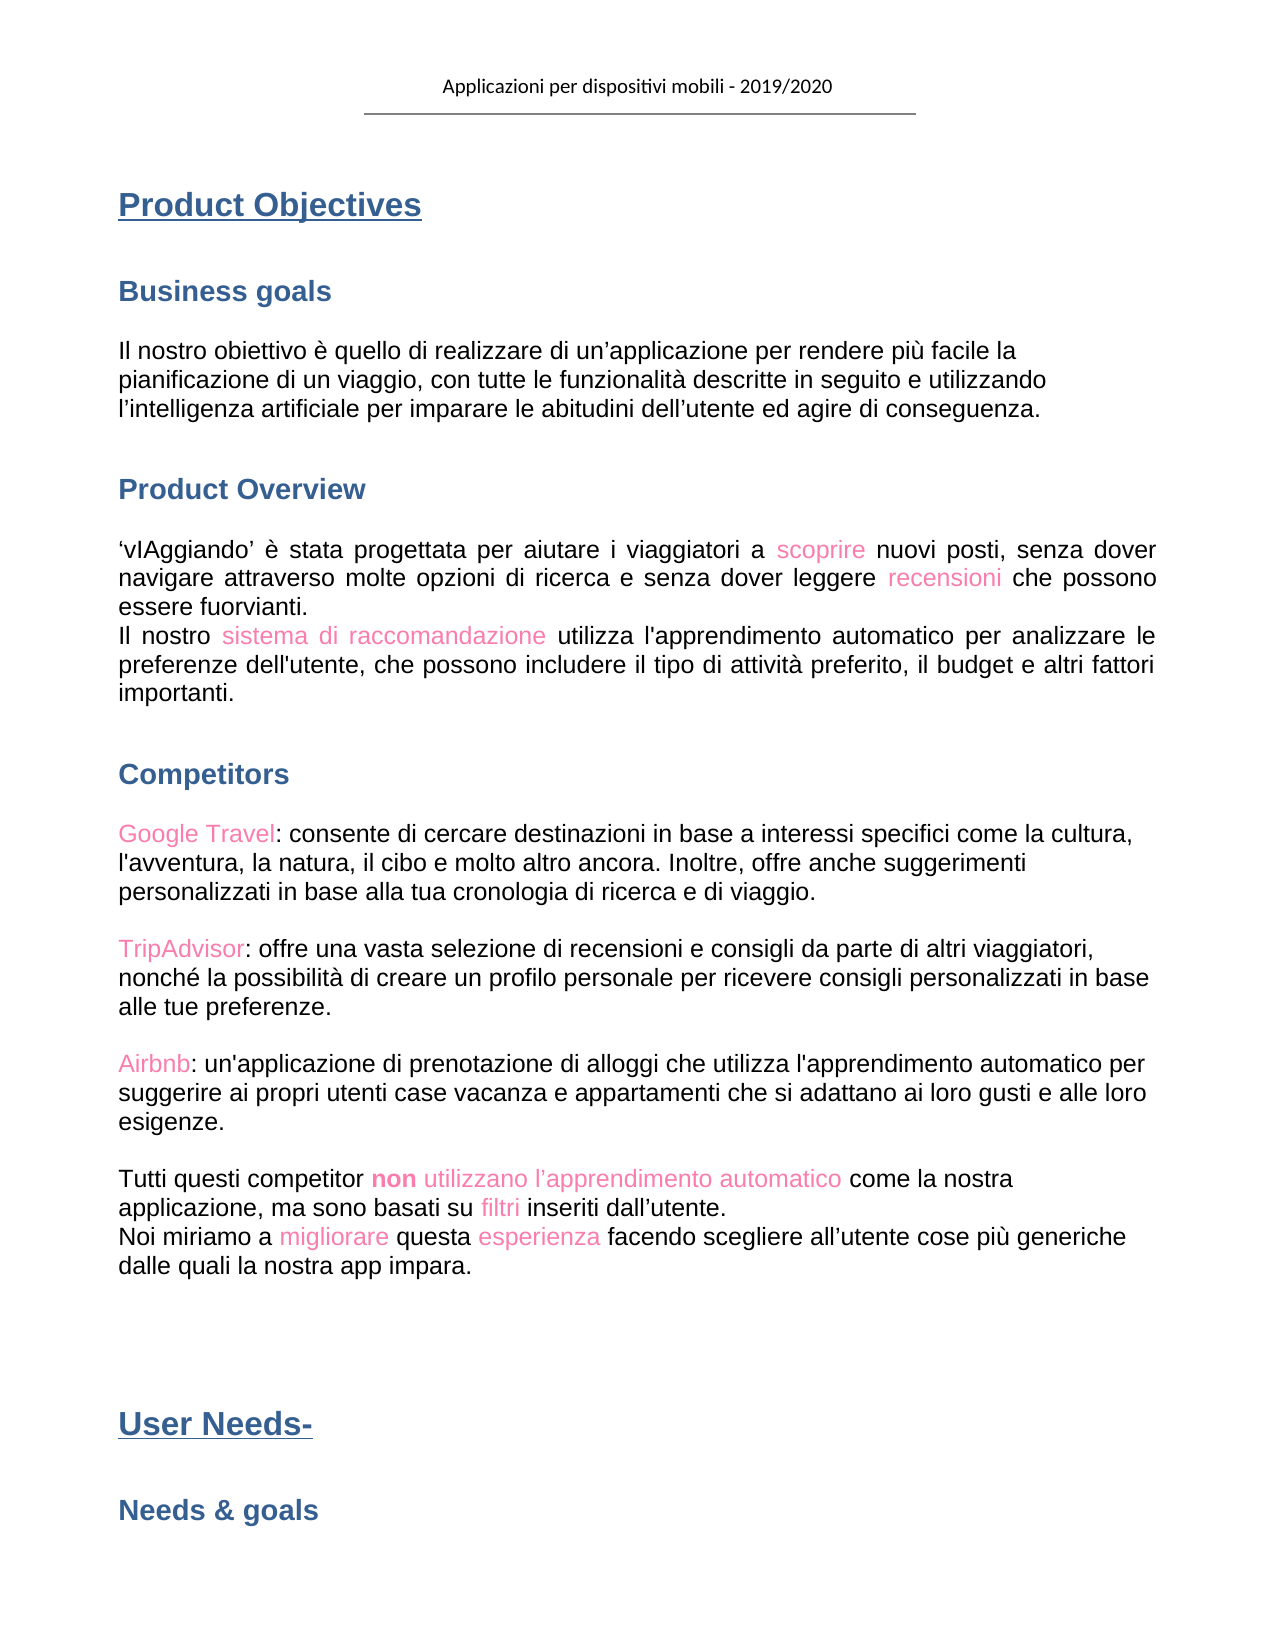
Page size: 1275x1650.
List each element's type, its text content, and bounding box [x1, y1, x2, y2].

subtitle Business goals [118, 274, 1157, 307]
text TripAdvisor: offre una vasta selezione di recensioni e consigli da parte di altri viaggiatori, nonché la possibilità di creare un profilo personale per ricevere consigli personalizzati in base alle tue preferenze. [118, 934, 1157, 1021]
text Airbnb: un'applicazione di prenotazione di alloggi che utilizza l'apprendimento automatico per suggerire ai propri utenti case vacanza e appartamenti che si adattano ai loro gusti e alle loro esigenze. [118, 1049, 1157, 1136]
text Noi miriamo a migliorare questa esperienza facendo scegliere all’utente cose più generiche dalle quali la nostra app impara. [118, 1222, 1157, 1279]
text User Needs- [118, 1404, 1157, 1443]
subtitle Product Objectives [118, 185, 1157, 224]
text ‘vIAggiando’ è stata progettata per aiutare i viaggiatori a scoprire nuovi posti, senza dover navigare attraverso molte opzioni di ricerca e senza dover leggere recensioni che possono essere fuorvianti. [118, 535, 1157, 621]
subtitle Product Overview [118, 472, 1157, 506]
text Google Travel: consente di cercare destinazioni in base a interessi specifici come la cultura, l'avventura, la natura, il cibo e molto altro ancora. Inoltre, offre anche suggerimenti personalizzati in base alla tua cronologia di ricerca e di viaggio. [118, 819, 1157, 906]
subtitle Competitors [118, 757, 1157, 791]
text Needs & goals [118, 1493, 1157, 1526]
text Il nostro sistema di raccomandazione utilizza l'apprendimento automatico per analizzare le preferenze dell'utente, che possono includere il tipo di attività preferito, il budget e altri fattori importanti. [118, 621, 1157, 707]
text Tutti questi competitor non utilizzano l’apprendimento automatico come la nostra applicazione, ma sono basati su filtri inseriti dall’utente. [118, 1164, 1157, 1222]
text Il nostro obiettivo è quello di realizzare di un’applicazione per rendere più facile la pianificazione di un viaggio, con tutte le funzionalità descritte in seguito e utilizzando l’intelligenza artificiale per imparare le abitudini dell’utente ed agire di conseguenza. [118, 336, 1157, 422]
